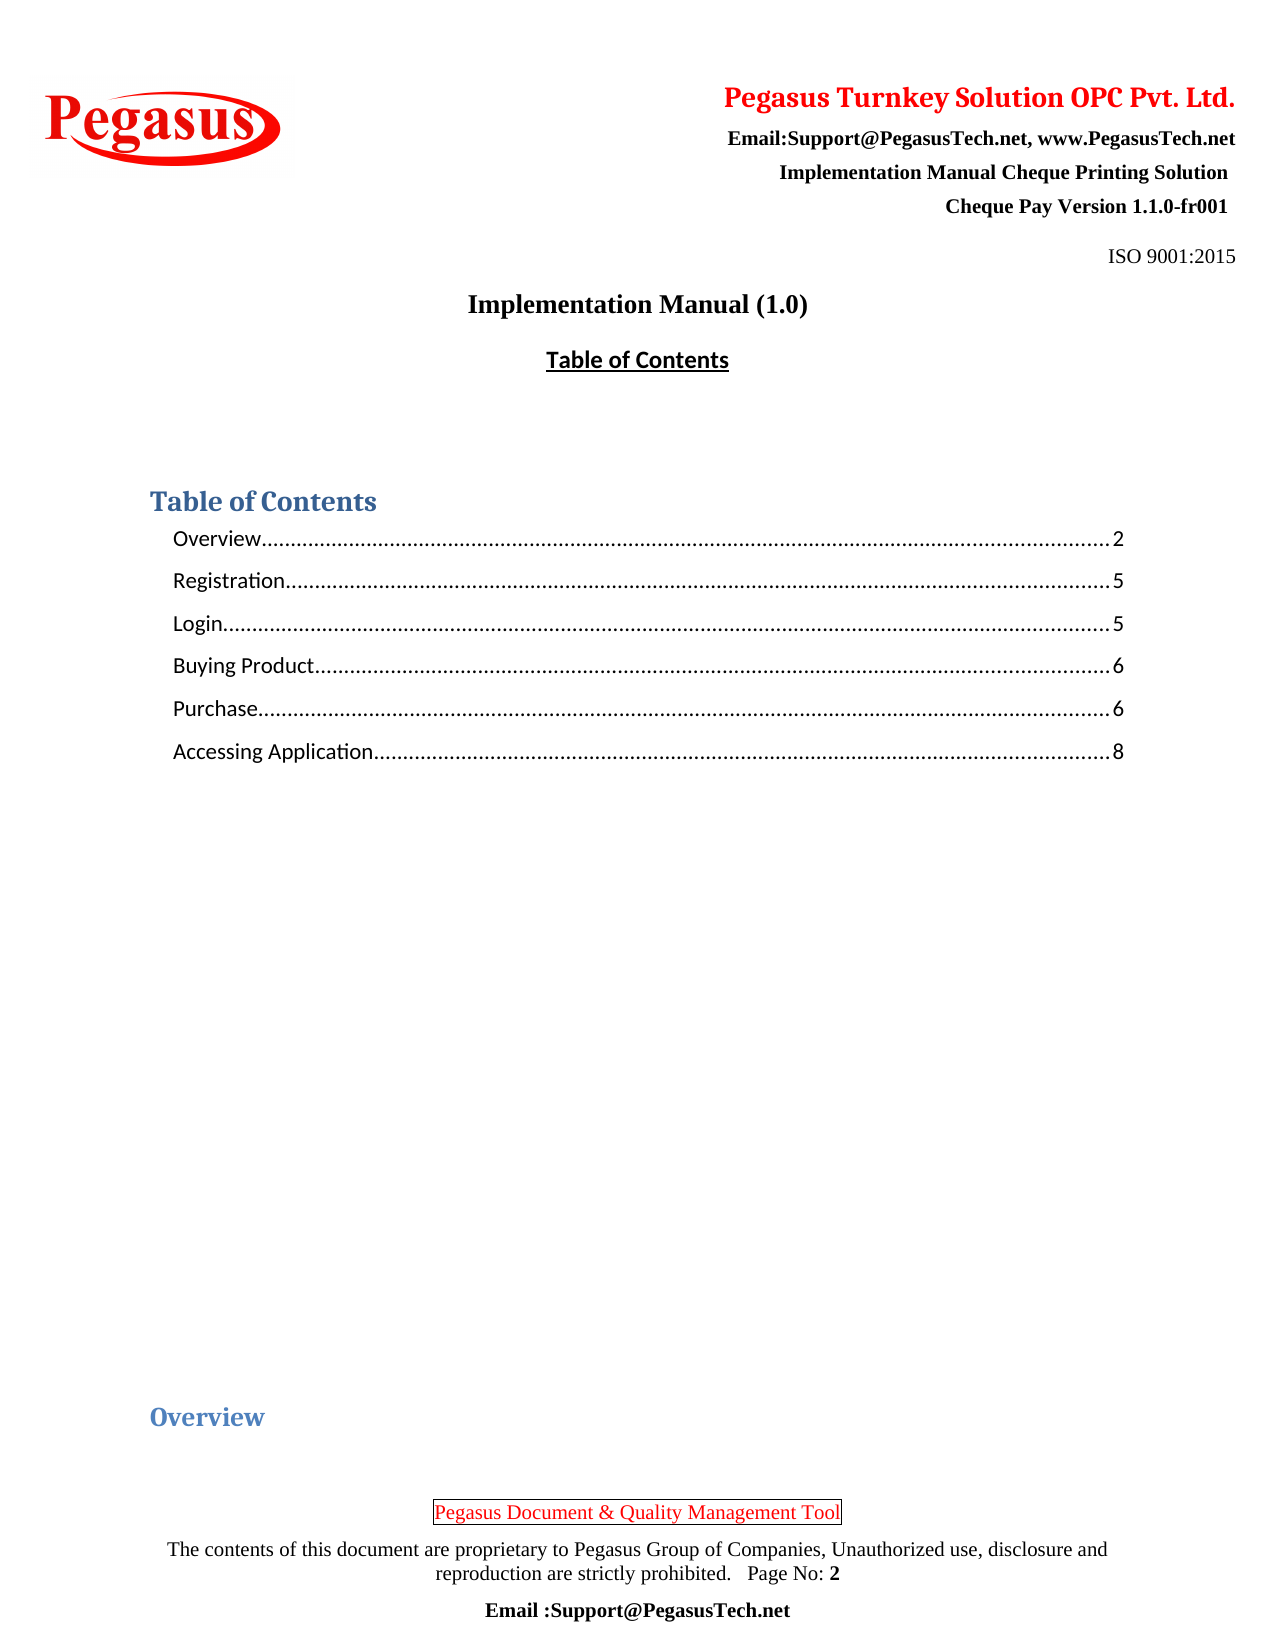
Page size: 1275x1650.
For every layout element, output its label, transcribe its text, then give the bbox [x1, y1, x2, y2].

picture [29, 75, 295, 178]
subtitle Overview [150, 1402, 1125, 1433]
text Table of Contents [150, 344, 1125, 375]
